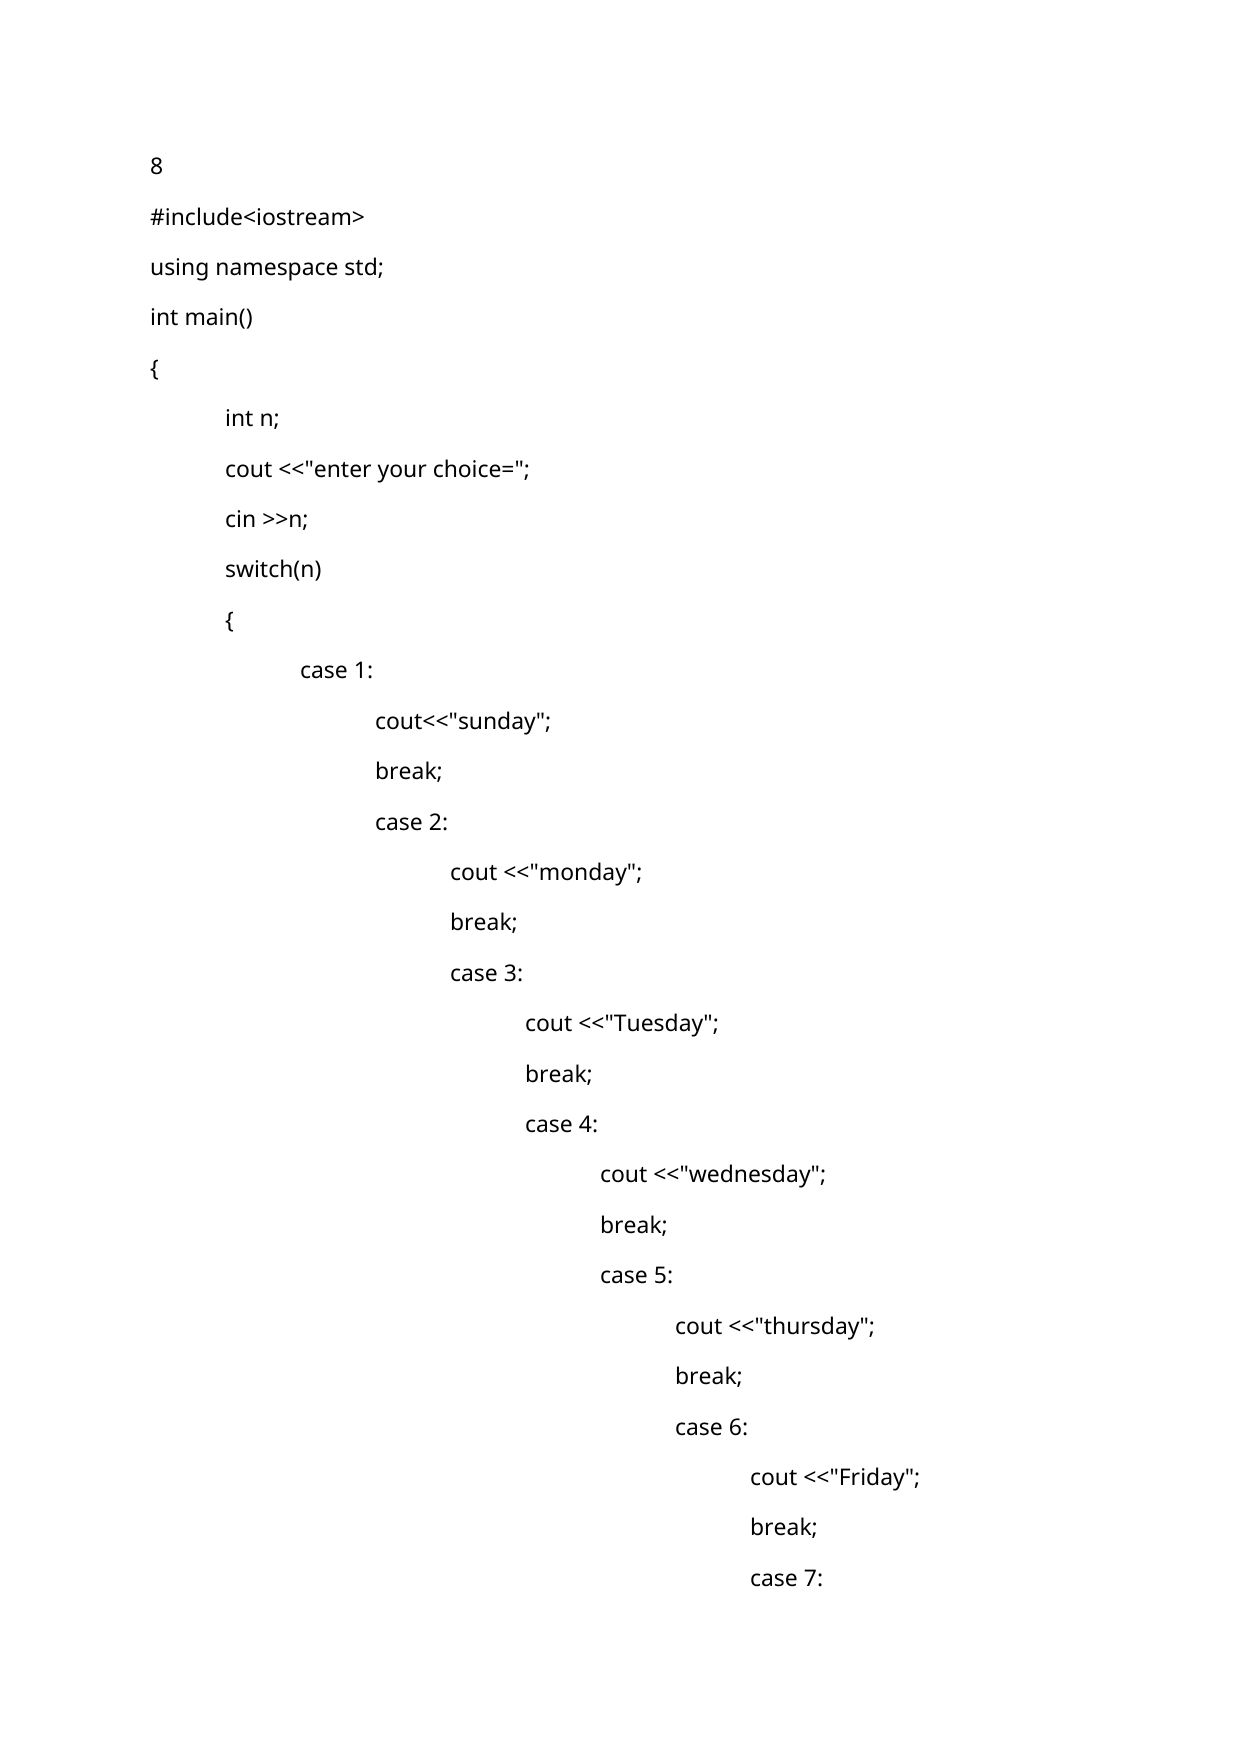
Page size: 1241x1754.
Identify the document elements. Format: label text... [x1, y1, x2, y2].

text int n; [150, 402, 1090, 433]
text cout <<"monday"; [150, 856, 1090, 887]
text #include<iostream> [150, 200, 1090, 232]
text cout <<"enter your choice="; [150, 452, 1090, 484]
text cin >>n; [150, 503, 1090, 534]
text cout<<"sunday"; [150, 704, 1090, 736]
text case 7: [150, 1562, 1090, 1593]
text using namespace std; [150, 251, 1090, 282]
text int main() [150, 301, 1090, 332]
text 8 [150, 150, 1090, 181]
text break; [150, 1360, 1090, 1391]
text { [150, 352, 1090, 383]
text break; [150, 1511, 1090, 1542]
text { [150, 604, 1090, 635]
text break; [150, 1057, 1090, 1089]
text break; [150, 906, 1090, 937]
text cout <<"thursday"; [150, 1309, 1090, 1341]
text case 1: [150, 654, 1090, 685]
text cout <<"wednesday"; [150, 1158, 1090, 1189]
text case 2: [150, 805, 1090, 837]
text case 4: [150, 1108, 1090, 1139]
text case 3: [150, 957, 1090, 988]
text switch(n) [150, 553, 1090, 584]
text break; [150, 755, 1090, 786]
text cout <<"Tuesday"; [150, 1007, 1090, 1038]
text cout <<"Friday"; [150, 1461, 1090, 1492]
text case 6: [150, 1410, 1090, 1442]
text case 5: [150, 1259, 1090, 1290]
text break; [150, 1209, 1090, 1240]
